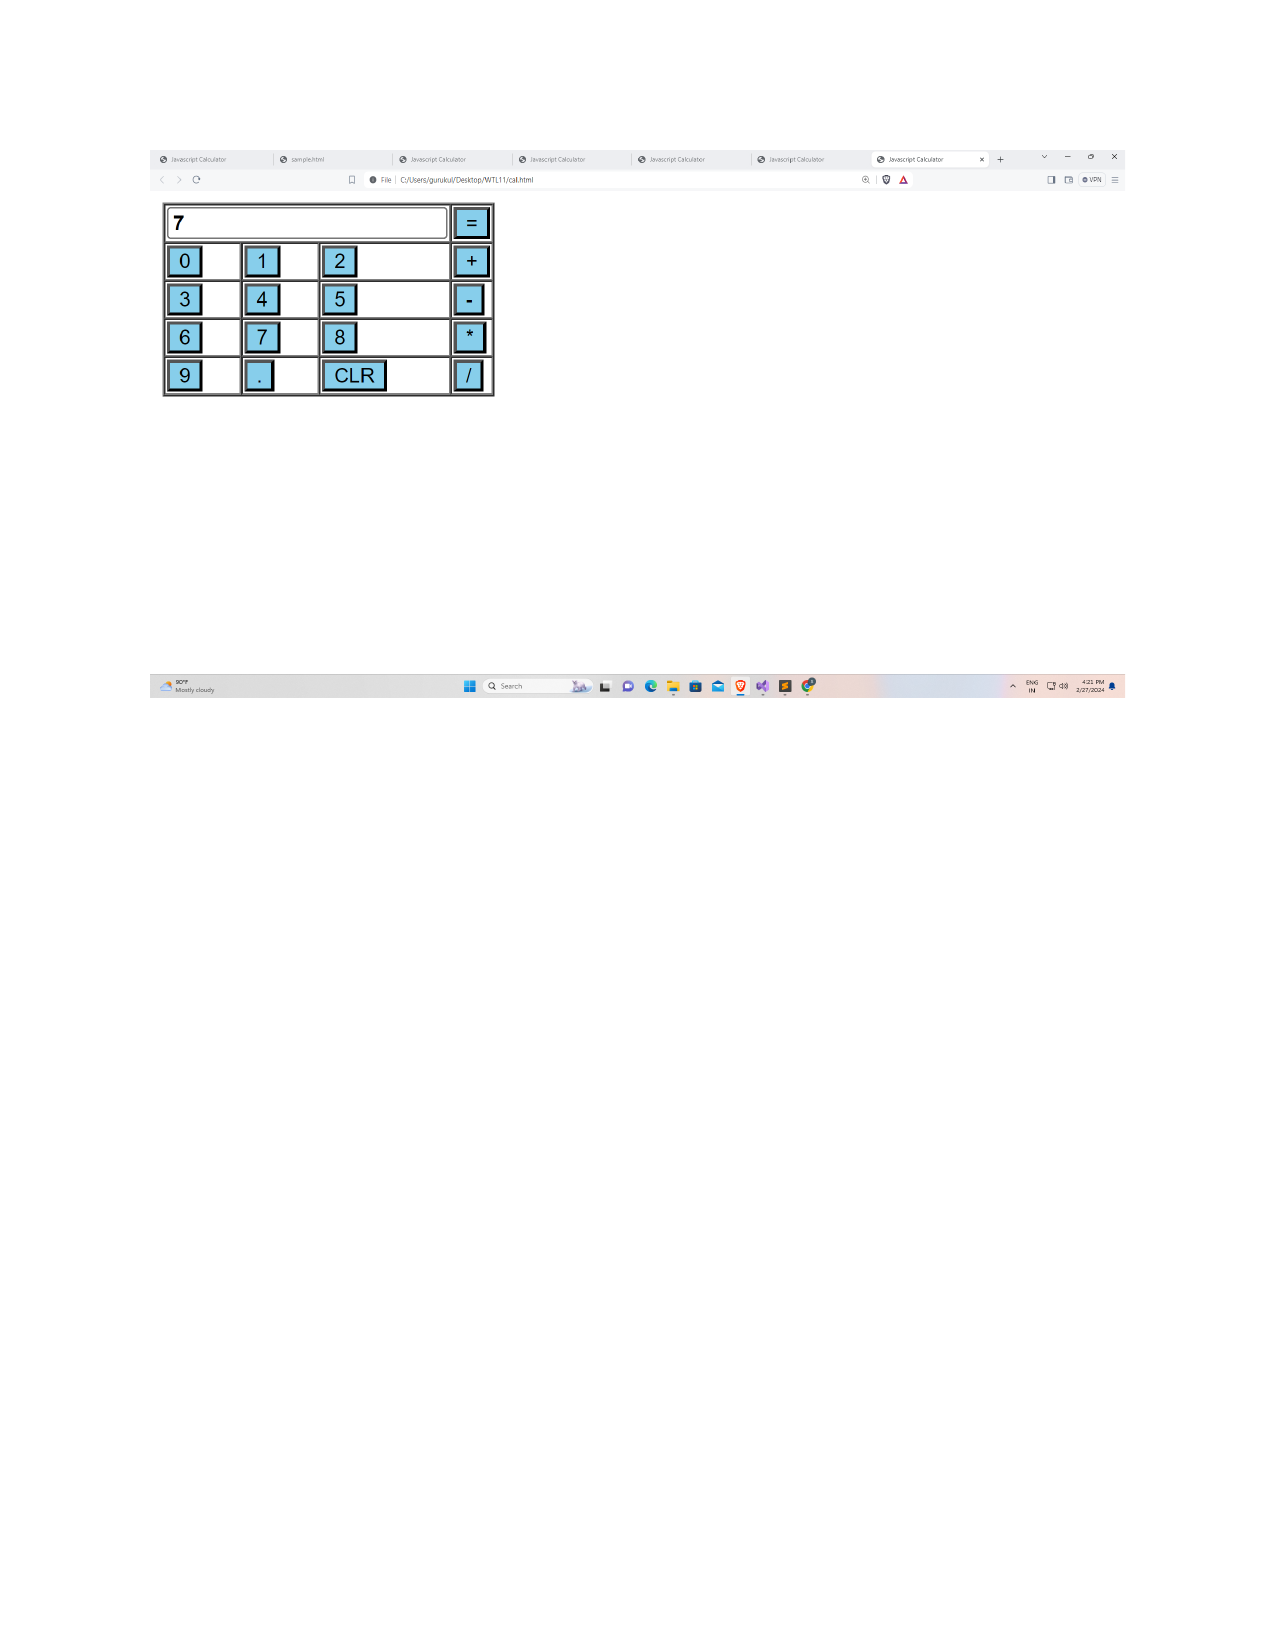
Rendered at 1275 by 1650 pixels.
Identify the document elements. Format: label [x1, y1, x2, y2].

picture [150, 150, 1125, 698]
